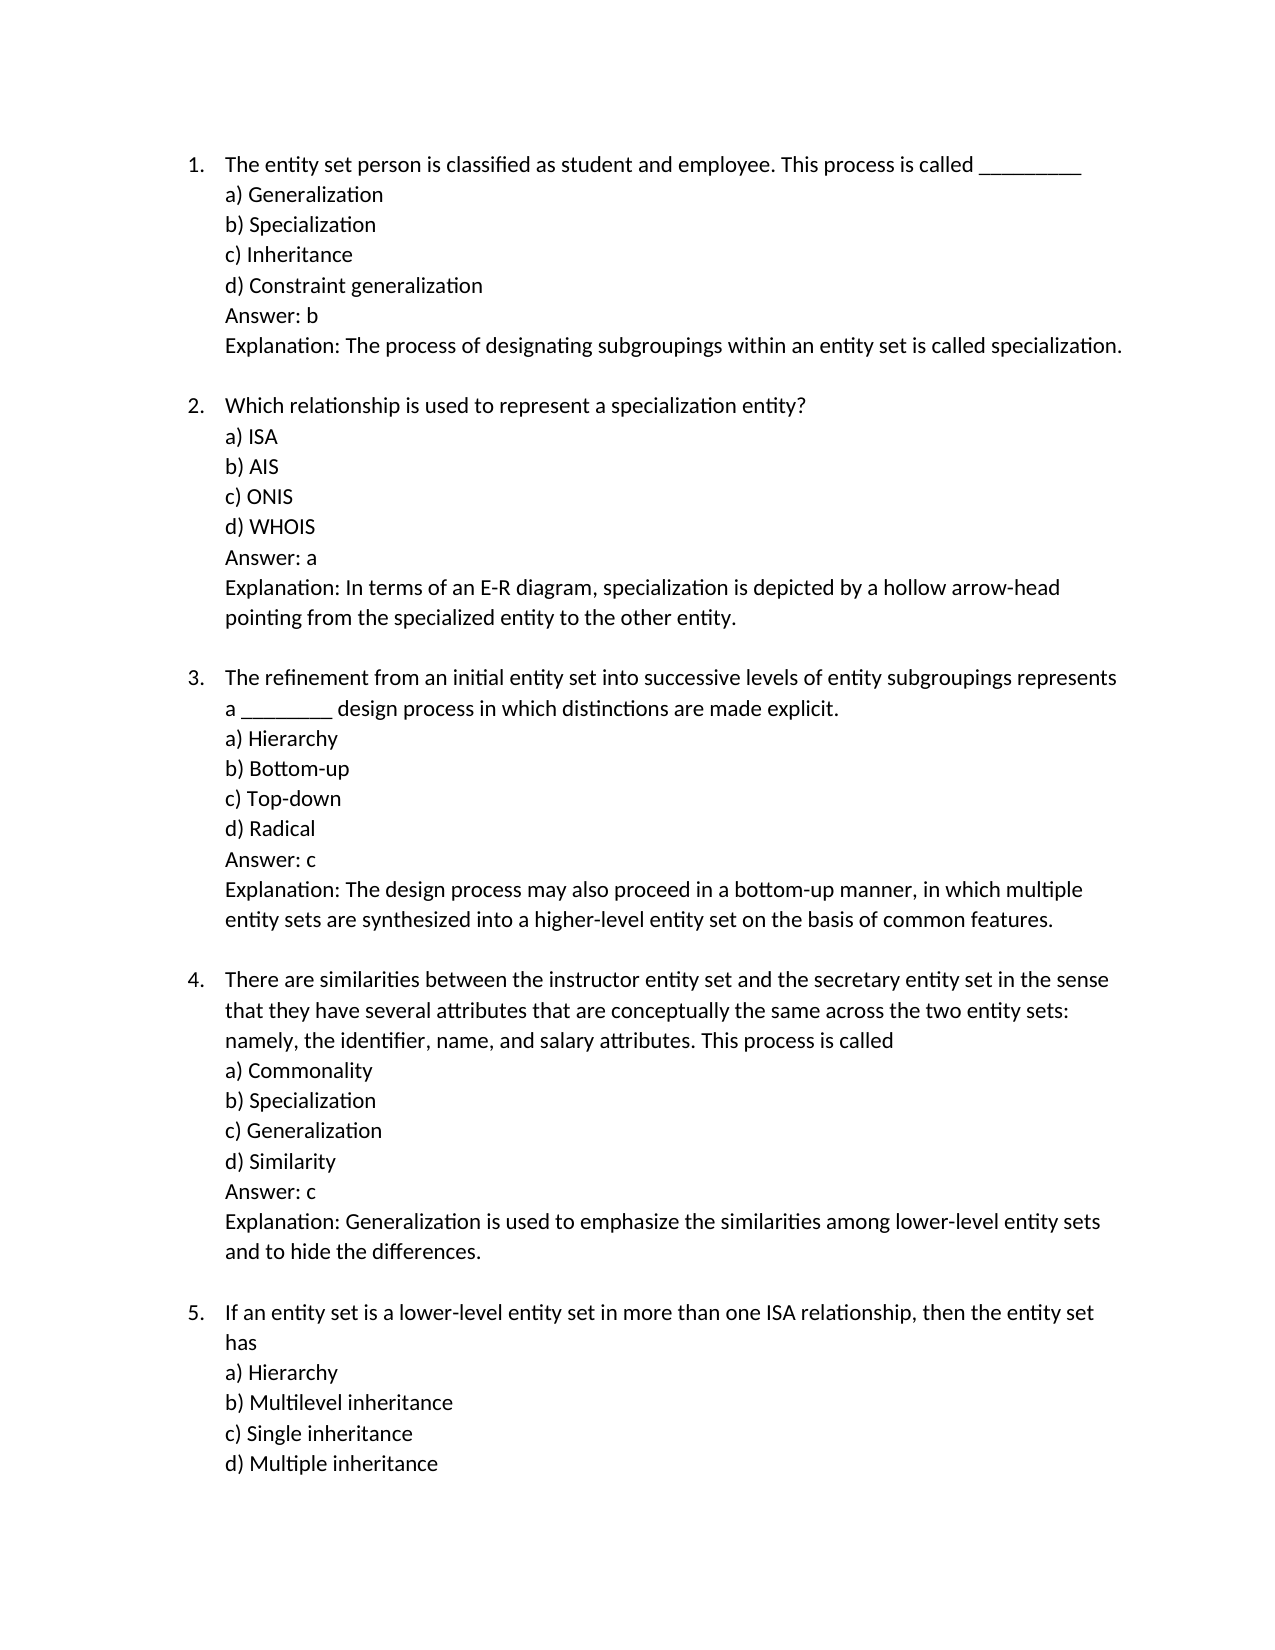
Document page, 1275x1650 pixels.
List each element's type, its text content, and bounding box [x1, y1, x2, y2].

list The refinement from an initial entity set into successive levels of entity subgroupings represents a ________ design process in which distinctions are made explicit. a) Hierarchy b) Bottom-up c) Top-down d) Radical [187, 663, 1125, 843]
list If an entity set is a lower-level entity set in more than one ISA relationship, then the entity set has a) Hierarchy b) Multilevel inheritance c) Single inheritance d) Multiple inheritance [187, 1298, 1125, 1477]
list Answer: c Explanation: Generalization is used to emphasize the similarities among lower-level entity sets and to hide the differences. [225, 1177, 1125, 1266]
list Answer: c Explanation: The design process may also proceed in a bottom-up manner, in which multiple entity sets are synthesized into a higher-level entity set on the basis of common features. [225, 845, 1125, 933]
list a) Generalization b) Specialization c) Inheritance d) Constraint generalization [225, 180, 1125, 299]
list There are similarities between the instructor entity set and the secretary entity set in the sense that they have several attributes that are conceptually the same across the two entity sets: namely, the identifier, name, and salary attributes. This process is called a) Commonality b) Specialization c) Generalization d) Similarity [187, 966, 1125, 1175]
list The entity set person is classified as student and employee. This process is called _________ [187, 150, 1125, 178]
list Which relationship is used to represent a specialization entity? a) ISA b) AIS c) ONIS d) WHOIS [187, 392, 1125, 541]
list Answer: a Explanation: In terms of an E-R diagram, specialization is depicted by a hollow arrow-head pointing from the specialized entity to the other entity. [225, 543, 1125, 631]
list Answer: b Explanation: The process of designating subgroupings within an entity set is called specialization. [225, 301, 1125, 359]
